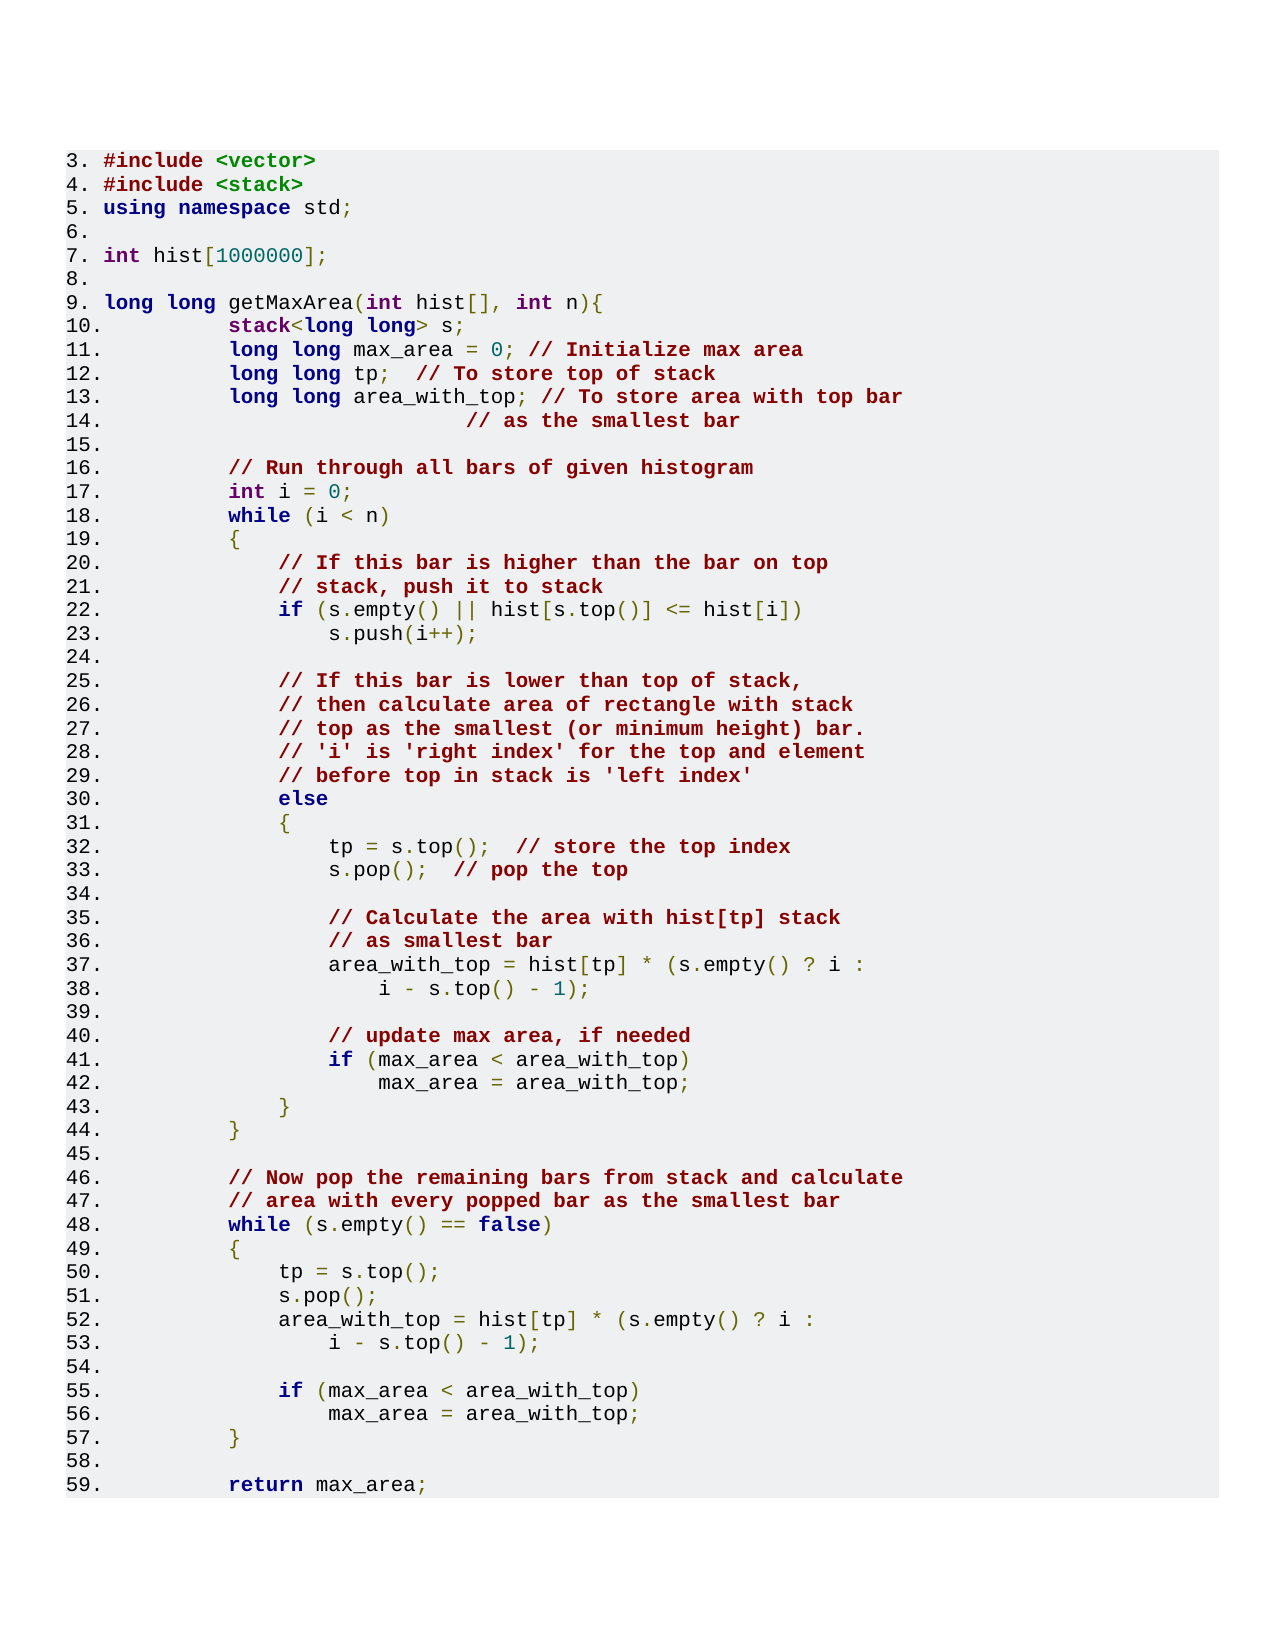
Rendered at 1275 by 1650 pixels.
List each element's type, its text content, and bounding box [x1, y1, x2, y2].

list tp = s.top(); // store the top index [66, 836, 1219, 859]
list #include <vector> [66, 150, 1219, 174]
list long long tp; // To store top of stack [66, 363, 1219, 386]
list tp = s.top(); [66, 1261, 1219, 1285]
list // as the smallest bar [66, 410, 1219, 434]
list max_area = area_with_top; [66, 1403, 1219, 1427]
list long long area_with_top; // To store area with top bar [66, 386, 1219, 410]
list using namespace std; [66, 197, 1219, 221]
list while (s.empty() == false) [66, 1214, 1219, 1238]
list return max_area; [66, 1474, 1219, 1498]
list // top as the smallest (or minimum height) bar. [66, 717, 1219, 741]
list s.pop(); // pop the top [66, 859, 1219, 883]
list // then calculate area of rectangle with stack [66, 694, 1219, 717]
list } [66, 1119, 1219, 1143]
list // Now pop the remaining bars from stack and calculate [66, 1167, 1219, 1190]
list i - s.top() - 1); [66, 1332, 1219, 1356]
list // stack, push it to stack [66, 576, 1219, 599]
list // as smallest bar [66, 930, 1219, 954]
list // before top in stack is 'left index' [66, 765, 1219, 788]
list s.pop(); [66, 1285, 1219, 1309]
list long long getMaxArea(int hist[], int n){ [66, 292, 1219, 316]
list int hist[1000000]; [66, 244, 1219, 268]
list else [66, 788, 1219, 812]
list if (max_area < area_with_top) [66, 1379, 1219, 1403]
list // area with every popped bar as the smallest bar [66, 1190, 1219, 1214]
list if (s.empty() || hist[s.top()] <= hist[i]) [66, 599, 1219, 623]
list // If this bar is lower than top of stack, [66, 670, 1219, 694]
list max_area = area_with_top; [66, 1072, 1219, 1096]
list // Run through all bars of given histogram [66, 457, 1219, 481]
list } [66, 1427, 1219, 1451]
list while (i < n) [66, 505, 1219, 528]
list { [66, 1238, 1219, 1261]
list int i = 0; [66, 481, 1219, 505]
list #include <stack> [66, 174, 1219, 197]
list { [66, 812, 1219, 836]
list } [66, 1096, 1219, 1119]
list // Calculate the area with hist[tp] stack [66, 907, 1219, 930]
list // update max area, if needed [66, 1025, 1219, 1048]
list i - s.top() - 1); [66, 978, 1219, 1001]
list s.push(i++); [66, 623, 1219, 647]
list if (max_area < area_with_top) [66, 1048, 1219, 1072]
list area_with_top = hist[tp] * (s.empty() ? i : [66, 954, 1219, 978]
list long long max_area = 0; // Initialize max area [66, 339, 1219, 363]
list // If this bar is higher than the bar on top [66, 552, 1219, 576]
list // 'i' is 'right index' for the top and element [66, 741, 1219, 765]
list { [66, 528, 1219, 552]
list stack<long long> s; [66, 316, 1219, 339]
list area_with_top = hist[tp] * (s.empty() ? i : [66, 1309, 1219, 1332]
